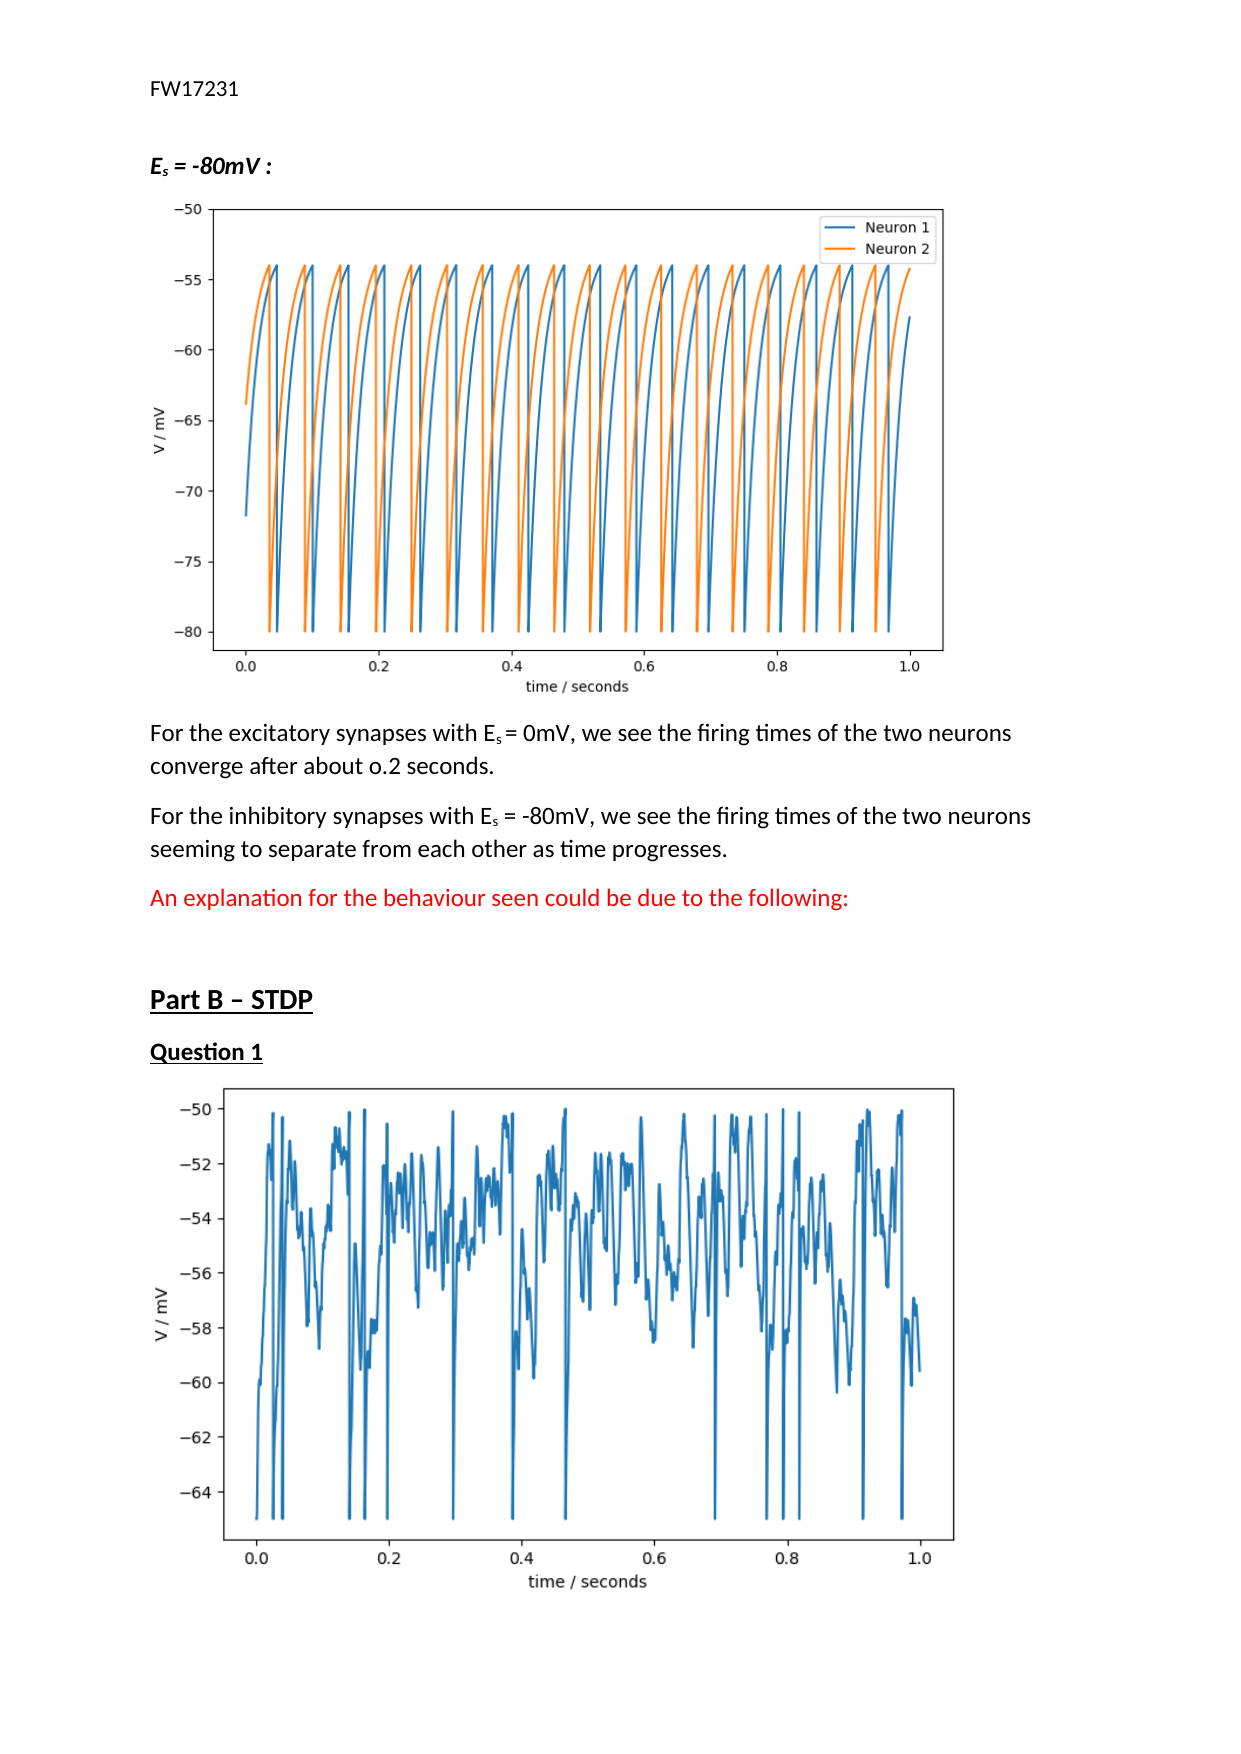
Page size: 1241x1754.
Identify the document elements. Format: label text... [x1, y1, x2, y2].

text Question 1 [150, 1037, 1090, 1067]
text For the excitatory synapses with Es = 0mV, we see the firing times of the two neurons converge after about o.2 seconds. [150, 717, 1090, 781]
text For the inhibitory synapses with Es = -80mV, we see the firing times of the two neurons seeming to separate from each other as time progresses. [150, 800, 1090, 863]
text Es = -80mV : [150, 150, 1090, 181]
text Part B – STDP [150, 981, 1090, 1017]
picture [150, 199, 956, 699]
picture [150, 1086, 968, 1591]
text An explanation for the behaviour seen could be due to the following: [150, 882, 1090, 913]
